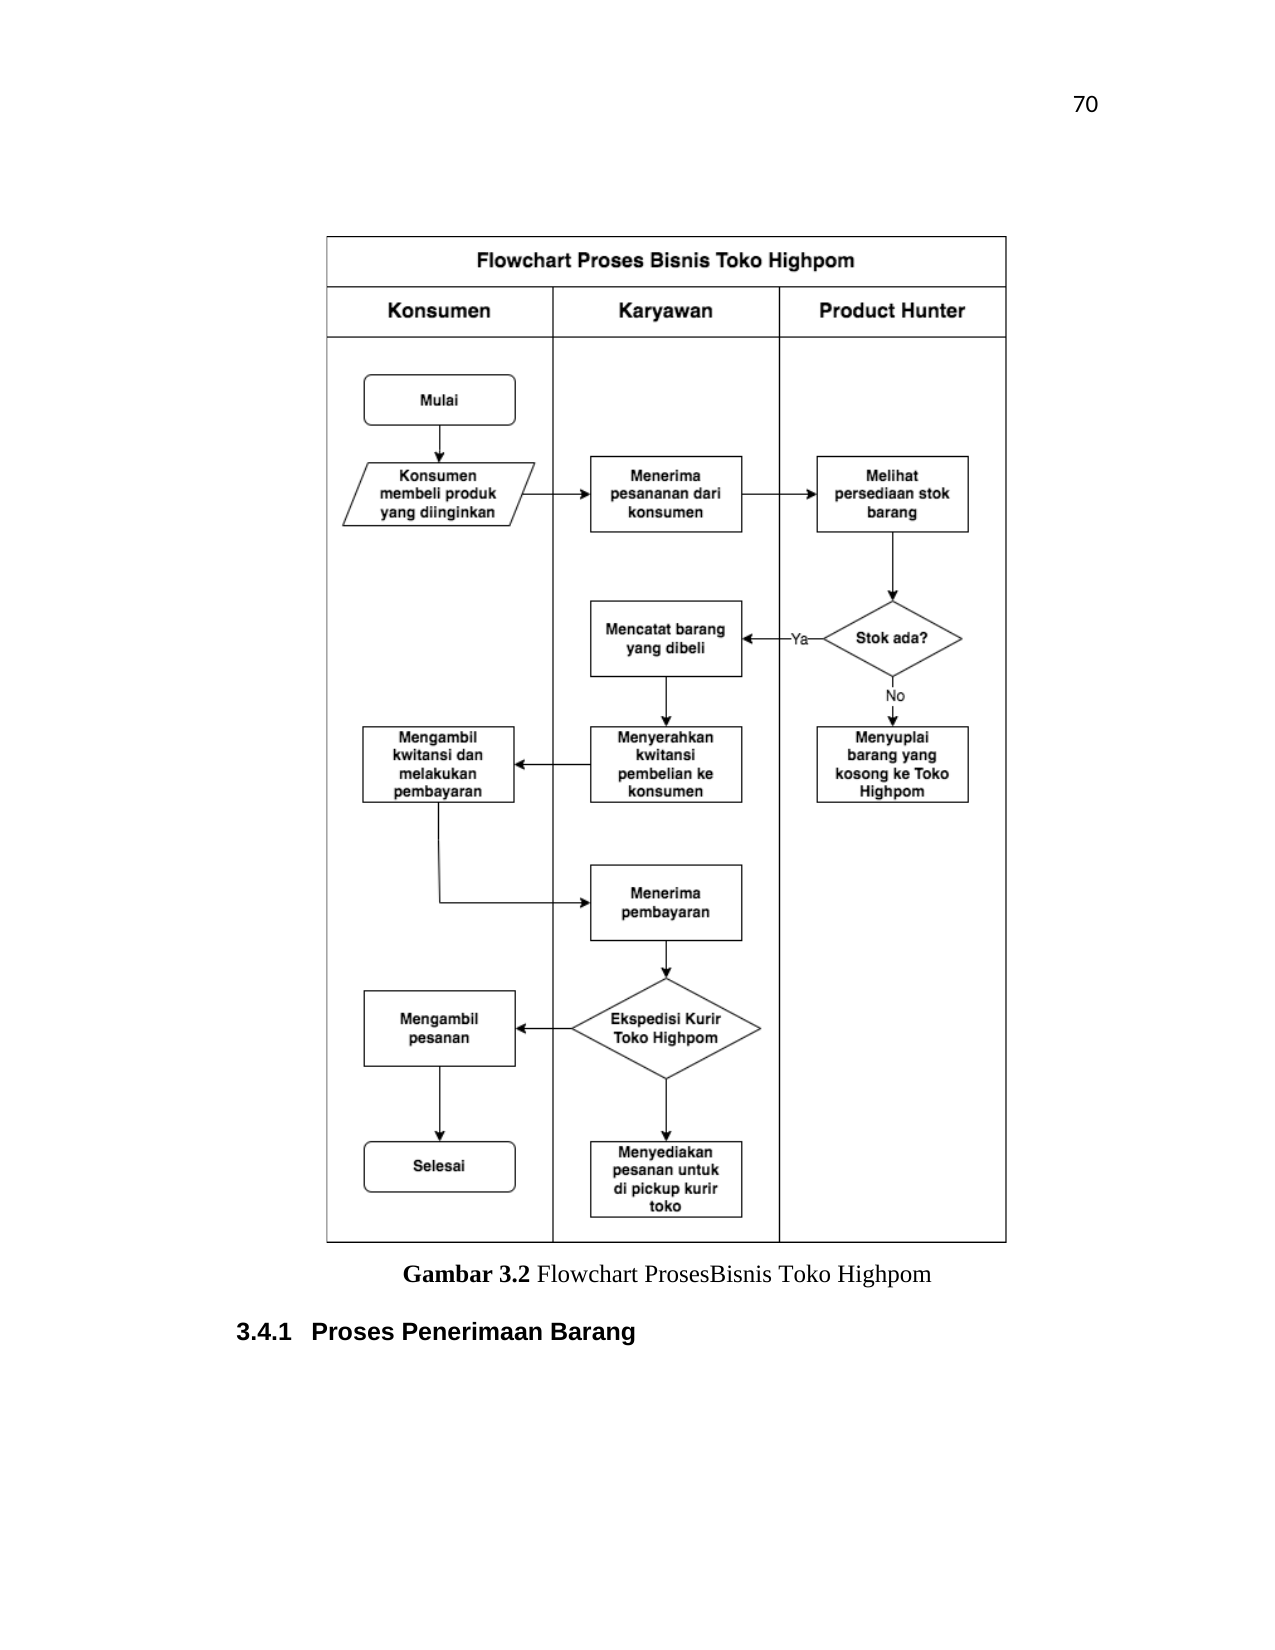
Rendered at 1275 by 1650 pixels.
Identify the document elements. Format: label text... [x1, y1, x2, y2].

text Gambar 3.2 Flowchart ProsesBisnis Toko Highpom [236, 1259, 1098, 1288]
picture [326, 236, 1008, 1243]
list Proses Penerimaan Barang [236, 1317, 1098, 1345]
